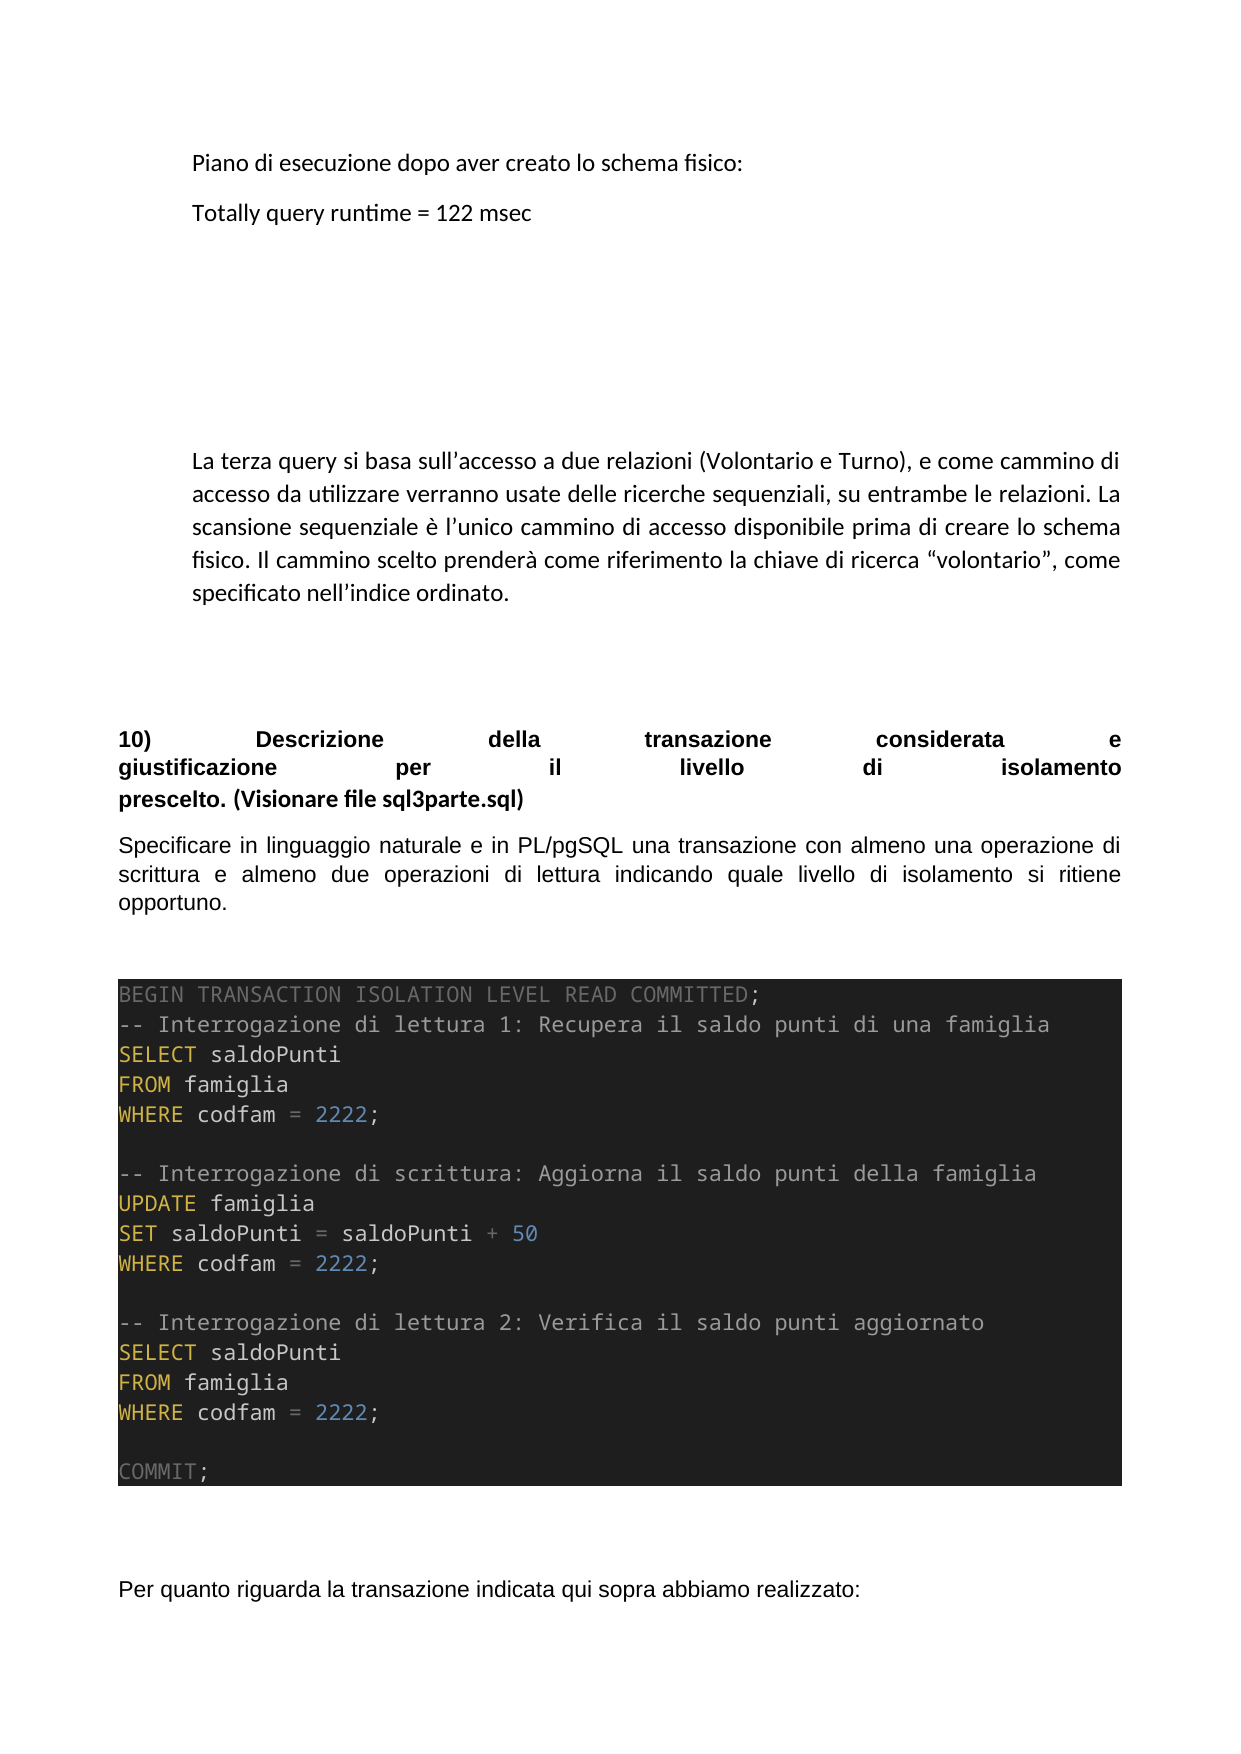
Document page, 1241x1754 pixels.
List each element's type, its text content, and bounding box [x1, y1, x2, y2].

text COMMIT; [118, 1456, 1122, 1486]
text 10) Descrizione della transazione considerata e giustificazione per il livello di isolamento prescelto. (Visionare file sql3parte.sql) [118, 726, 1122, 813]
text Totally query runtime = 122 msec [192, 197, 1122, 228]
text FROM famiglia [118, 1367, 1122, 1396]
text Per quanto riguarda la transazione indicata qui sopra abbiamo realizzato: [118, 1576, 1122, 1602]
text La terza query si basa sull’accesso a due relazioni (Volontario e Turno), e come cammino di accesso da utilizzare verranno usate delle ricerche sequenziali, su entrambe le relazioni. La scansione sequenziale è l’unico cammino di accesso disponibile prima di creare lo schema fisico. Il cammino scelto prenderà come riferimento la chiave di ricerca “volontario”, come specificato nell’indice ordinato. [192, 445, 1122, 607]
text WHERE codfam = 2222; [118, 1247, 1122, 1277]
text -- Interrogazione di lettura 2: Verifica il saldo punti aggiornato [118, 1307, 1122, 1337]
text SELECT saldoPunti [118, 1039, 1122, 1069]
text SET saldoPunti = saldoPunti + 50 [118, 1218, 1122, 1247]
text Piano di esecuzione dopo aver creato lo schema fisico: [192, 148, 1122, 178]
text SELECT saldoPunti [118, 1337, 1122, 1367]
text UPDATE famiglia [118, 1188, 1122, 1218]
text FROM famiglia [118, 1069, 1122, 1098]
text WHERE codfam = 2222; [118, 1396, 1122, 1426]
text Specificare in linguaggio naturale e in PL/pgSQL una transazione con almeno una operazione di scrittura e almeno due operazioni di lettura indicando quale livello di isolamento si ritiene opportuno. [118, 832, 1122, 916]
text -- Interrogazione di scrittura: Aggiorna il saldo punti della famiglia [118, 1158, 1122, 1188]
text WHERE codfam = 2222; [118, 1098, 1122, 1128]
text -- Interrogazione di lettura 1: Recupera il saldo punti di una famiglia [118, 1009, 1122, 1039]
text BEGIN TRANSACTION ISOLATION LEVEL READ COMMITTED; [118, 979, 1122, 1009]
